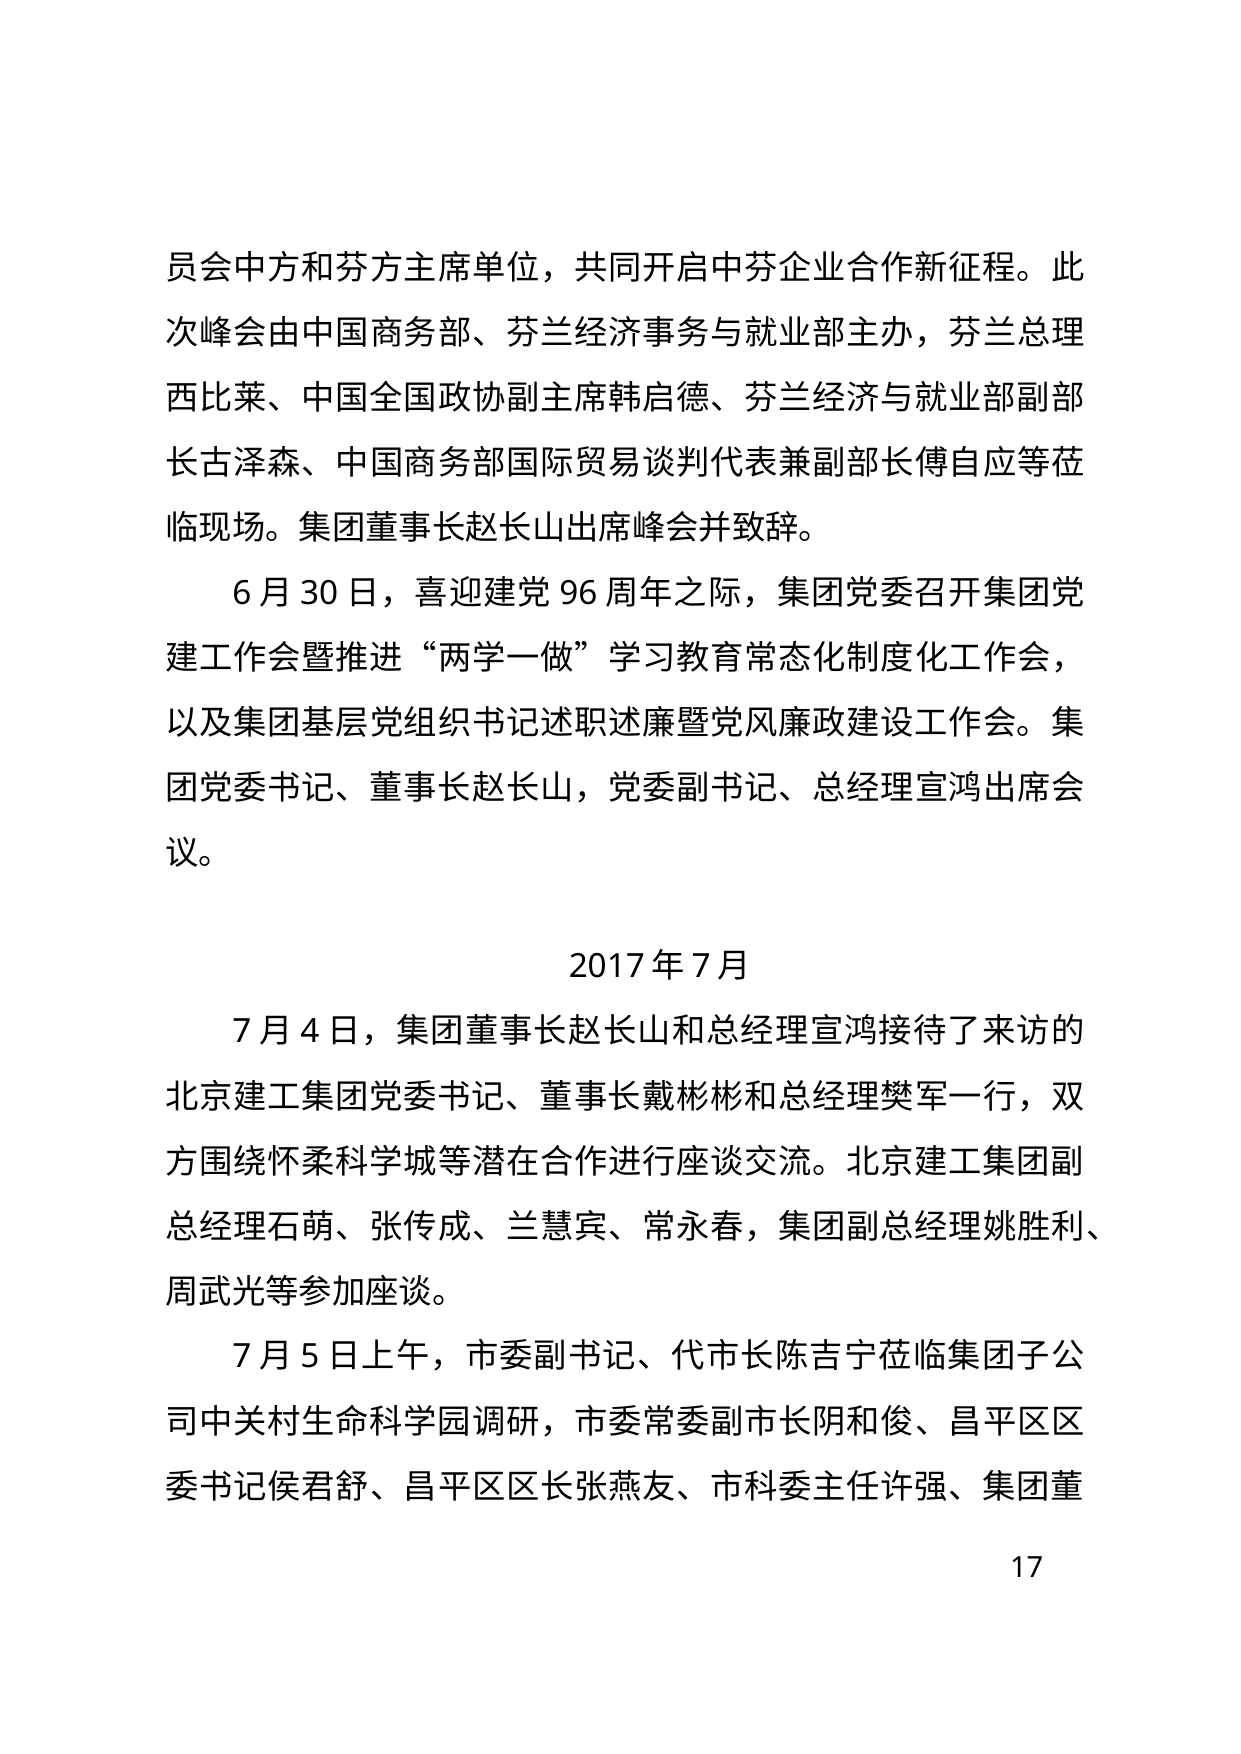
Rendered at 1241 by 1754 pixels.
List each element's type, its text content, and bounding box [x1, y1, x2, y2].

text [165, 232, 1087, 557]
text 2017年7月 [165, 931, 1087, 996]
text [165, 1321, 1087, 1516]
text 6月30日，喜迎建党96周年之际，集团党委召开集团党建工作会暨推进“两学一做”学习教育常态化制度化工作会，以及集团基层党组织书记述职述廉暨党风廉政建设工作会。集团党委书记、董事长赵长山，党委副书记、总经理宣鸿出席会议。 [165, 557, 1087, 882]
text 7月4日，集团董事长赵长山和总经理宣鸿接待了来访的北京建工集团党委书记、董事长戴彬彬和总经理樊军一行，双方围绕怀柔科学城等潜在合作进行座谈交流。北京建工集团副总经理石萌、张传成、兰慧宾、常永春，集团副总经理姚胜利、周武光等参加座谈。 [165, 996, 1087, 1321]
